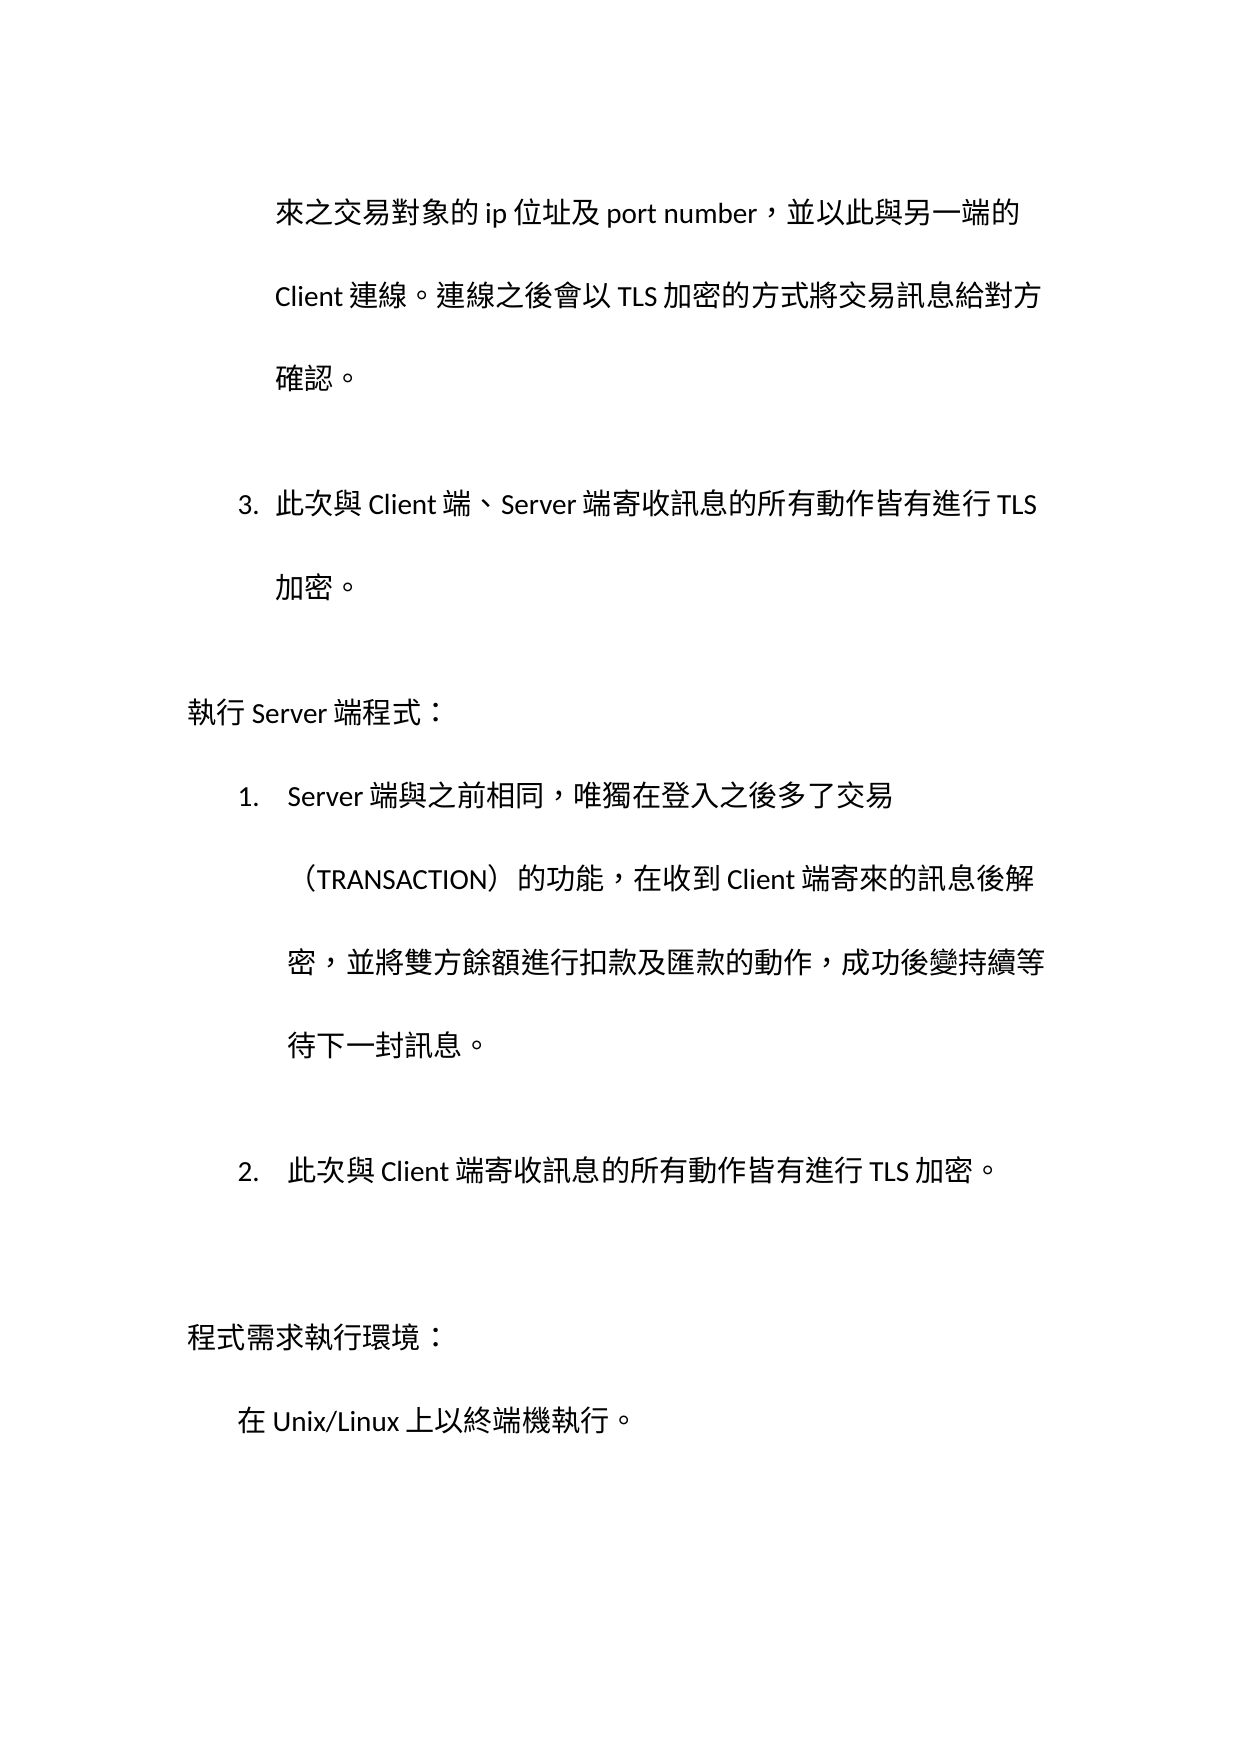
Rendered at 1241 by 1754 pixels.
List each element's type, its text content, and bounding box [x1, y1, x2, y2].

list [237, 169, 1053, 419]
list 此次與Client端、Server端寄收訊息的所有動作皆有進行TLS加密。 [237, 460, 1053, 627]
text 程式需求執行環境： [187, 1294, 1053, 1377]
list Server端與之前相同，唯獨在登入之後多了交易（TRANSACTION）的功能，在收到Client端寄來的訊息後解密，並將雙方餘額進行扣款及匯款的動作，成功後變持續等待下一封訊息。 [237, 752, 1053, 1085]
text 執行Server端程式： [187, 669, 1053, 752]
list 此次與Client端寄收訊息的所有動作皆有進行TLS加密。 [237, 1127, 1053, 1210]
text 在Unix/Linux上以終端機執行。 [187, 1377, 1053, 1460]
